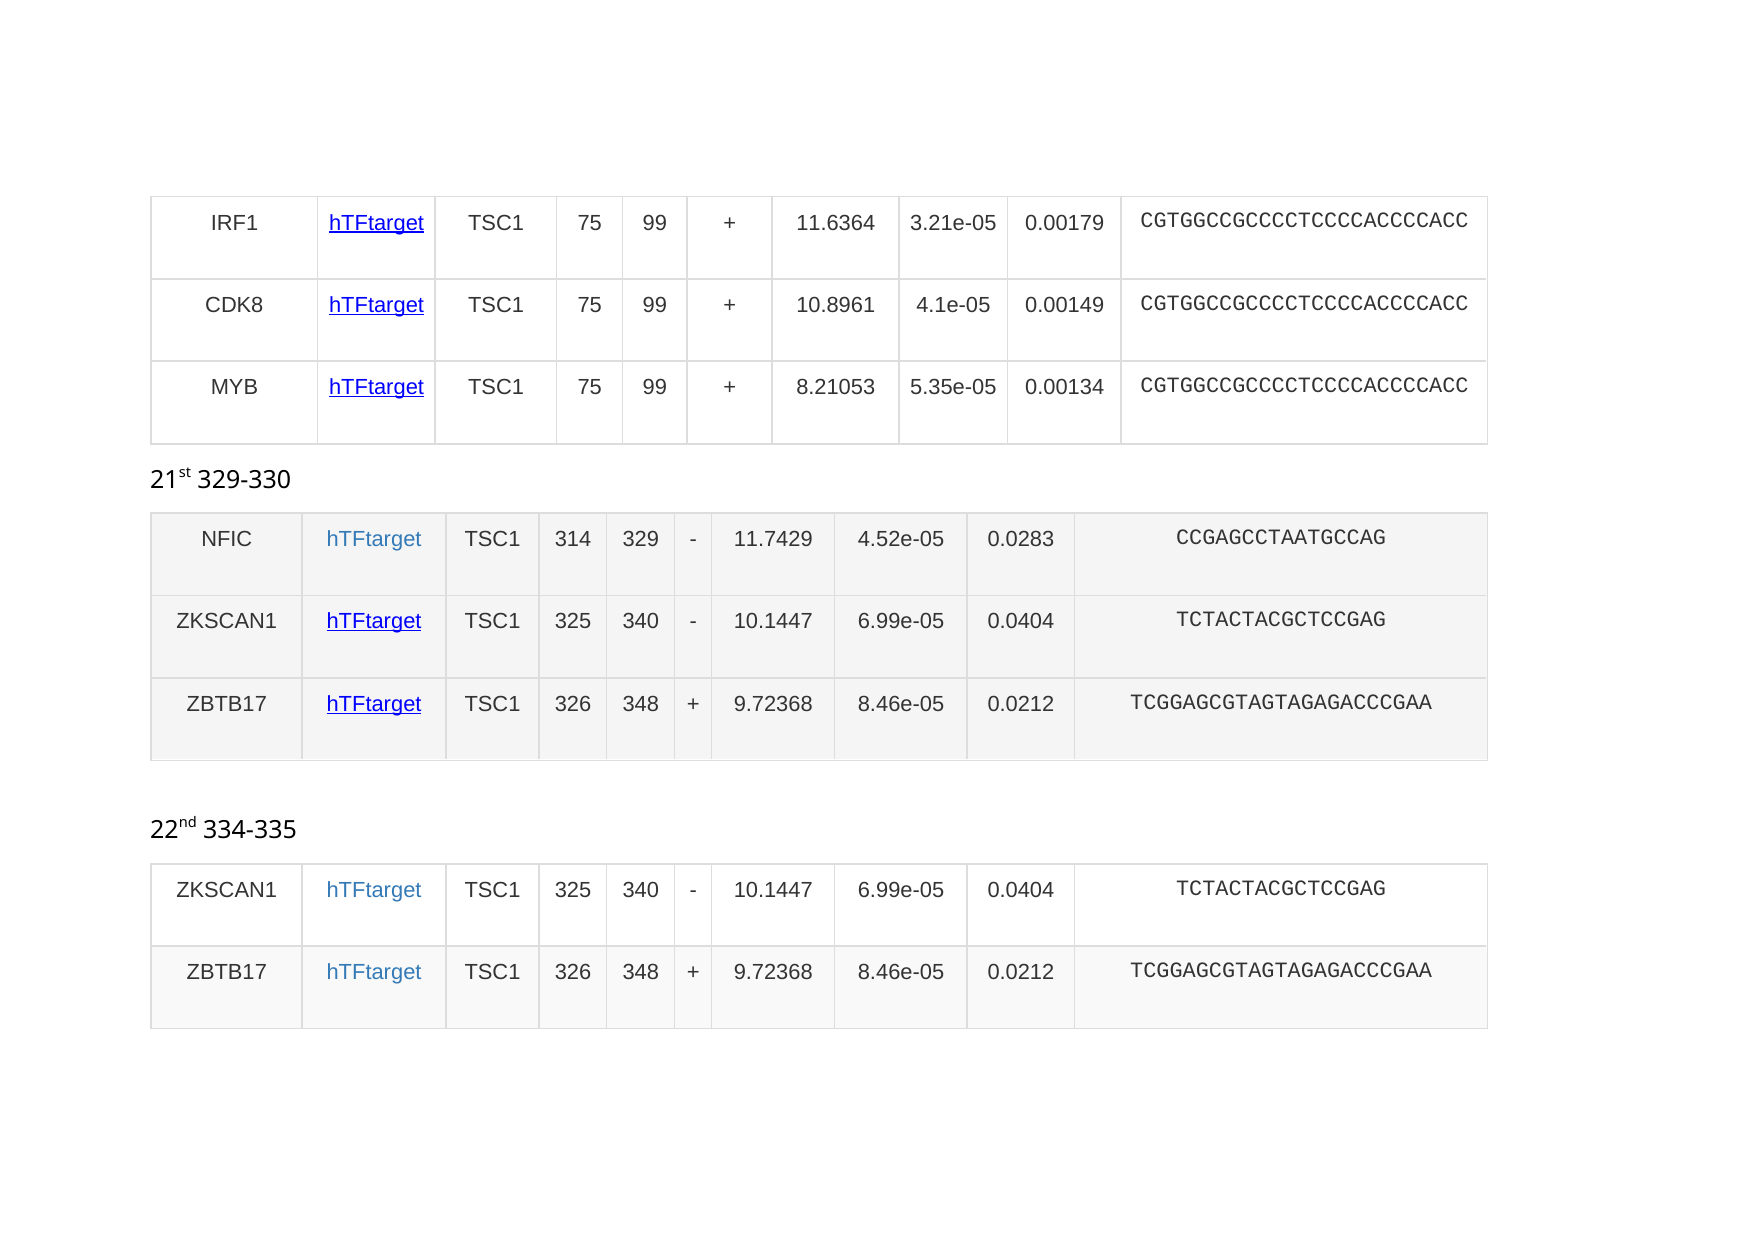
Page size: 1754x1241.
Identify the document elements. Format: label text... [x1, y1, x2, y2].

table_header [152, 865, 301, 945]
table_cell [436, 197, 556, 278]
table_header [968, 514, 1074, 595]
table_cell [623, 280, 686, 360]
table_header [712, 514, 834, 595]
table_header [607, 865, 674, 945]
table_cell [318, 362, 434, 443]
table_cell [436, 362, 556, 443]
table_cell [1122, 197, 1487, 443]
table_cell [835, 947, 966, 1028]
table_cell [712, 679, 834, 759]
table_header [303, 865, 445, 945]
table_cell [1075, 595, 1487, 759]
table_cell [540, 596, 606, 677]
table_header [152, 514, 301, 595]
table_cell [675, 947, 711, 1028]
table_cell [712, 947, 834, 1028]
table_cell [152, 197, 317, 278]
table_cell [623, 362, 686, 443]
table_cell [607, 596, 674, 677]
text 22nd 334-335 [150, 795, 1604, 863]
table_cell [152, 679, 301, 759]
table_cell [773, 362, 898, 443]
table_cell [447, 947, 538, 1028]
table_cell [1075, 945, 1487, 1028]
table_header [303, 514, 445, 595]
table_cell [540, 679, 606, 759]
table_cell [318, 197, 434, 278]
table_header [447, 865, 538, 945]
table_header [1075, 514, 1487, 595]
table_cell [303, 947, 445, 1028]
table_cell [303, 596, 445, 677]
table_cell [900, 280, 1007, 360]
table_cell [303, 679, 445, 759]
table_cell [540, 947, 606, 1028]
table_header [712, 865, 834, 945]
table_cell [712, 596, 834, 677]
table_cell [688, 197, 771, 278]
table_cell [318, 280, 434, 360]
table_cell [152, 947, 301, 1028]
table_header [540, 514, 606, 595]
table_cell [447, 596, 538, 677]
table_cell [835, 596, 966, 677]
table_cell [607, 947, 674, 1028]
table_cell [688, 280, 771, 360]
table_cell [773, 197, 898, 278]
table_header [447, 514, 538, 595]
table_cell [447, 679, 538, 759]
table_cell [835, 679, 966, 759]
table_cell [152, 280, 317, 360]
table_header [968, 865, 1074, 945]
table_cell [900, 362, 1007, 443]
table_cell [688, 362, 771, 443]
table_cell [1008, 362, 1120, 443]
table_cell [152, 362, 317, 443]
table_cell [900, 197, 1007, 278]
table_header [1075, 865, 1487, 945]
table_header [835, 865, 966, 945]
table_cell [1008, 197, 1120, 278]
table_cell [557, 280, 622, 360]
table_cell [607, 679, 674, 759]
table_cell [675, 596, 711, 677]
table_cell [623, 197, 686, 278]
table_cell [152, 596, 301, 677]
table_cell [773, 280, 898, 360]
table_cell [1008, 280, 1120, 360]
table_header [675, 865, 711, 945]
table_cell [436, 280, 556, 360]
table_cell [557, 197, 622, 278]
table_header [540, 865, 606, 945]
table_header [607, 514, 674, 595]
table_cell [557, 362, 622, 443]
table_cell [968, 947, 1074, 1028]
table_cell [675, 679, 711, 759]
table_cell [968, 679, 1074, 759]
text 21st 329-330 [150, 444, 1604, 512]
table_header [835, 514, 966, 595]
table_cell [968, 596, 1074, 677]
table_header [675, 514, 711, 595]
